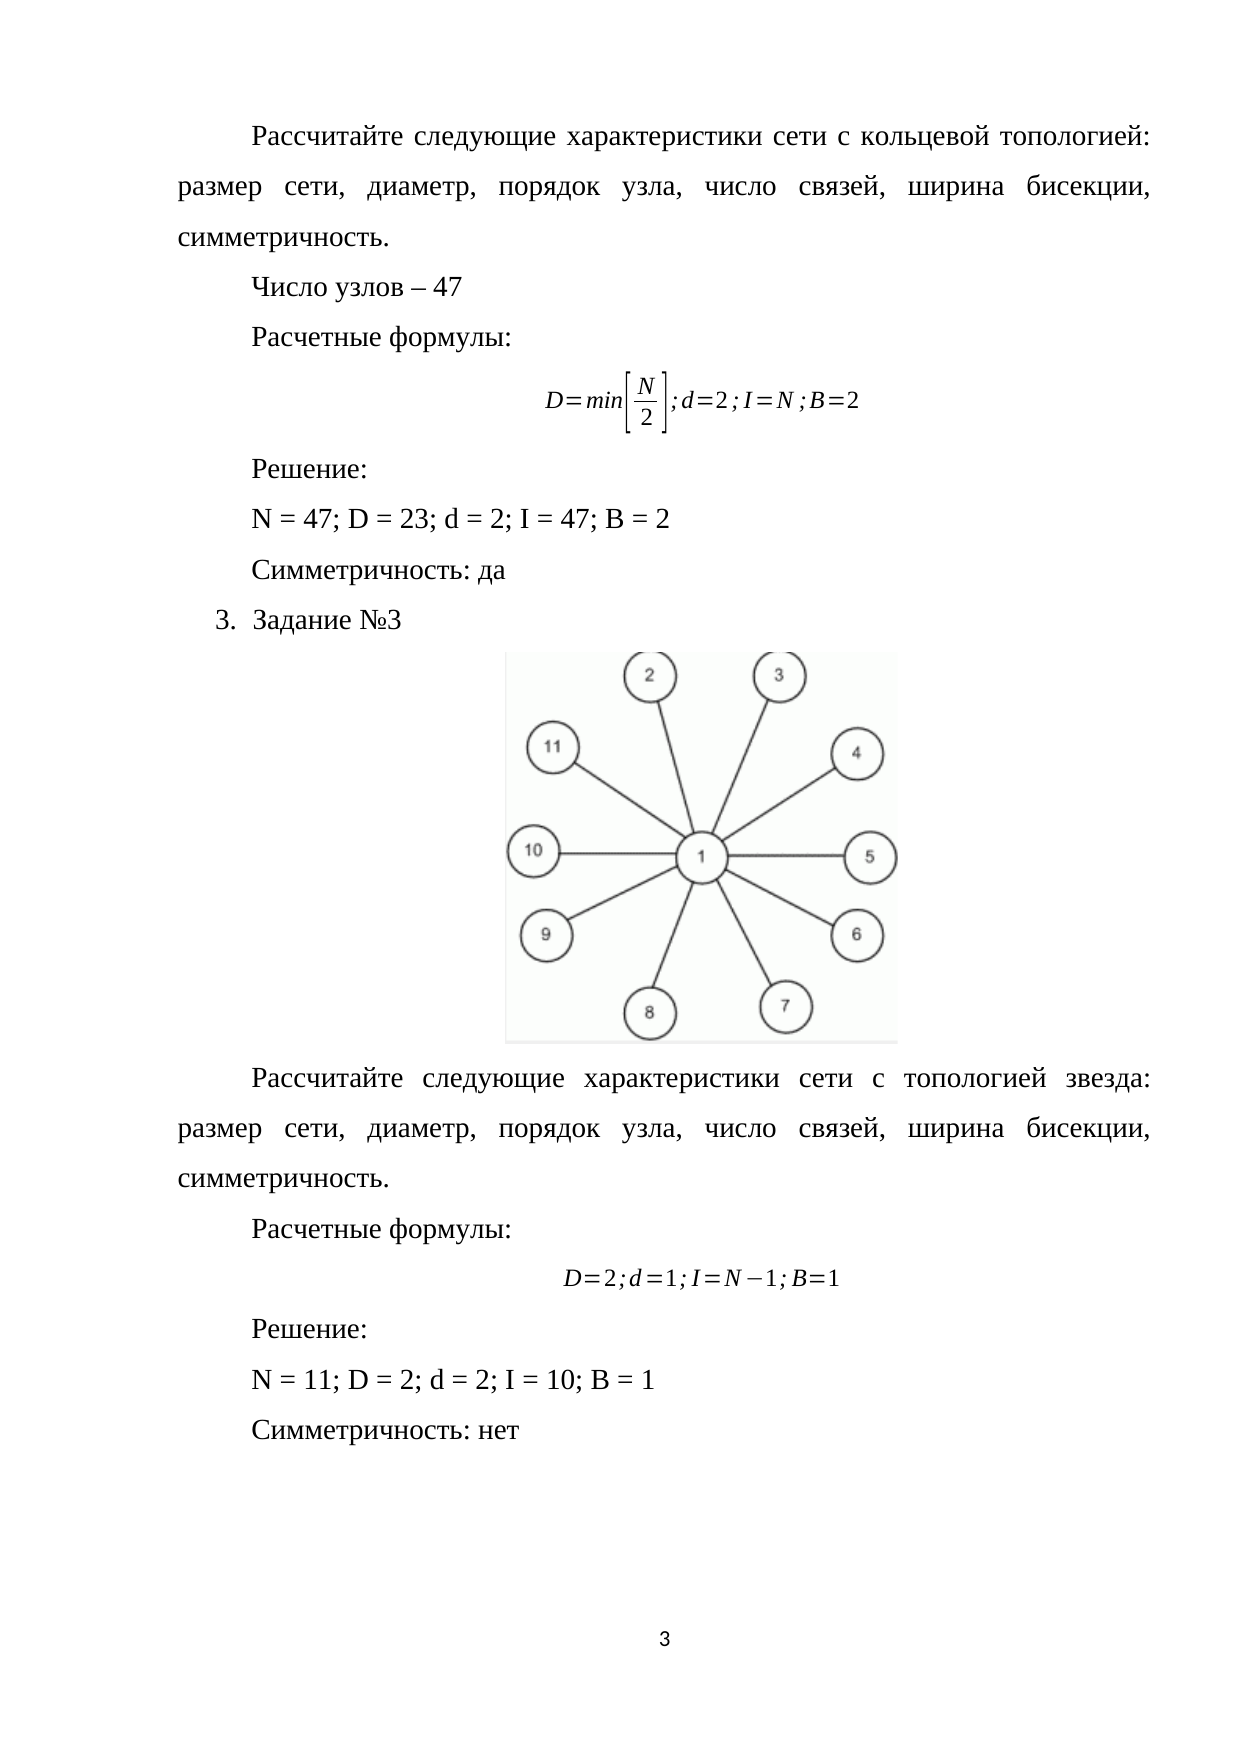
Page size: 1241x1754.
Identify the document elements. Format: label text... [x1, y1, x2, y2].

picture [505, 652, 898, 1044]
text Симметричность: да [177, 552, 1152, 585]
text Рассчитайте следующие характеристики сети с кольцевой топологией: размер сети, диаметр, порядок узла, число связей, ширина бисекции, симметричность. [177, 118, 1152, 252]
text Расчетные формулы: [177, 1211, 1152, 1244]
text N = 47; D = 23; d = 2; I = 47; B = 2 [177, 501, 1152, 535]
text Расчетные формулы: [177, 319, 1152, 353]
text Решение: [177, 451, 1152, 485]
text Рассчитайте следующие характеристики сети с топологией звезда: размер сети, диаметр, порядок узла, число связей, ширина бисекции, симметричность. [177, 1060, 1152, 1194]
text Симметричность: нет [177, 1412, 1152, 1446]
list Задание №3 [215, 602, 1152, 636]
text Число узлов – 47 [177, 269, 1152, 303]
text Решение: [177, 1311, 1152, 1345]
text N = 11; D = 2; d = 2; I = 10; B = 1 [177, 1362, 1152, 1395]
